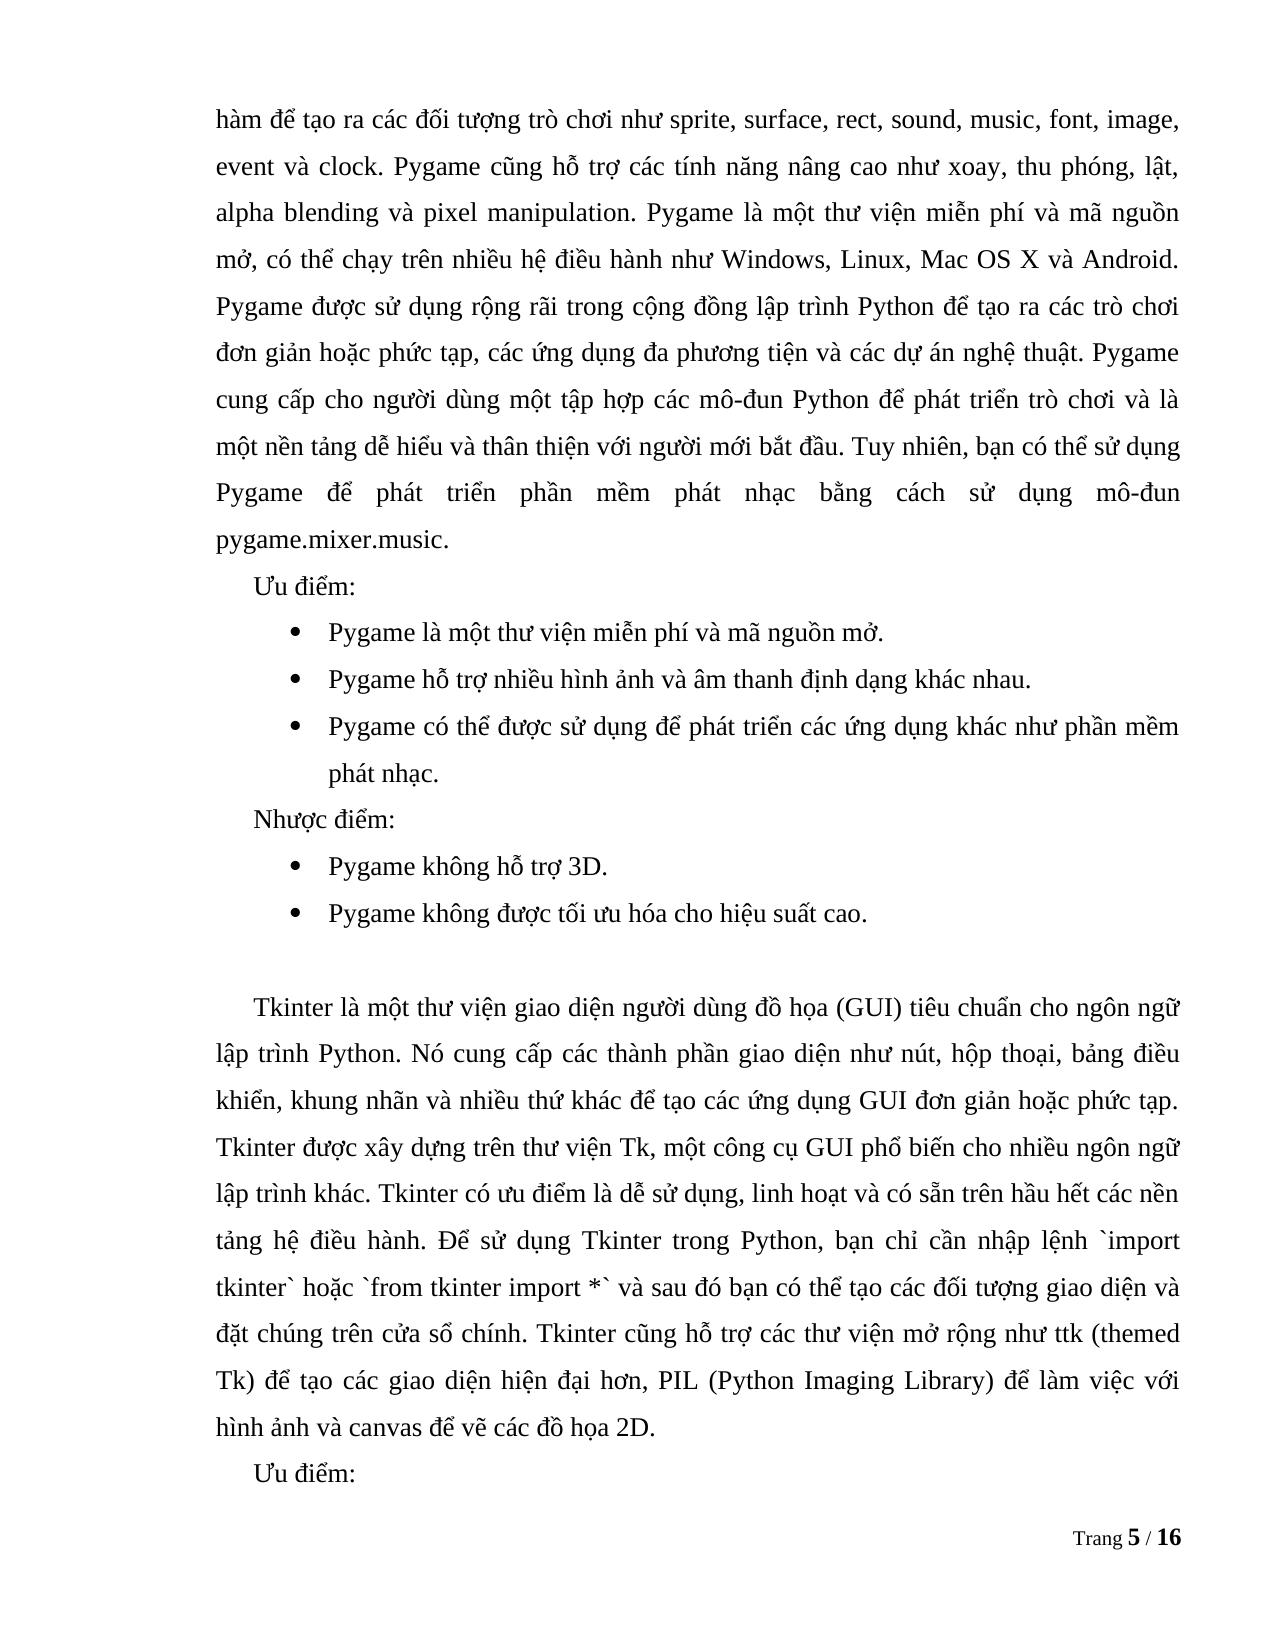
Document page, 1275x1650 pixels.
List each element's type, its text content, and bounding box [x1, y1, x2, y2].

text Tkinter là một thư viện giao diện người dùng đồ họa (GUI) tiêu chuẩn cho ngôn ngữ lập trình Python. Nó cung cấp các thành phần giao diện như nút, hộp thoại, bảng điều khiển, khung nhãn và nhiều thứ khác để tạo các ứng dụng GUI đơn giản hoặc phức tạp. Tkinter được xây dựng trên thư viện Tk, một công cụ GUI phổ biến cho nhiều ngôn ngữ lập trình khác. Tkinter có ưu điểm là dễ sử dụng, linh hoạt và có sẵn trên hầu hết các nền tảng hệ điều hành. Để sử dụng Tkinter trong Python, bạn chỉ cần nhập lệnh `import tkinter` hoặc `from tkinter import *` và sau đó bạn có thể tạo các đối tượng giao diện và đặt chúng trên cửa sổ chính. Tkinter cũng hỗ trợ các thư viện mở rộng như ttk (themed Tk) để tạo các giao diện hiện đại hơn, PIL (Python Imaging Library) để làm việc với hình ảnh và canvas để vẽ các đồ họa 2D. [216, 991, 1181, 1442]
text Ưu điểm: [216, 570, 1181, 601]
text Nhược điểm: [216, 804, 1181, 835]
list Pygame là một thư viện miễn phí và mã nguồn mở. [291, 616, 1181, 648]
list Pygame có thể được sử dụng để phát triển các ứng dụng khác như phần mềm phát nhạc. [291, 710, 1181, 788]
list Pygame không được tối ưu hóa cho hiệu suất cao. [291, 897, 1181, 928]
list Pygame hỗ trợ nhiều hình ảnh và âm thanh định dạng khác nhau. [291, 663, 1181, 694]
list Pygame không hỗ trợ 3D. [291, 850, 1181, 882]
text Ưu điểm: [216, 1457, 1181, 1488]
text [216, 103, 1181, 554]
